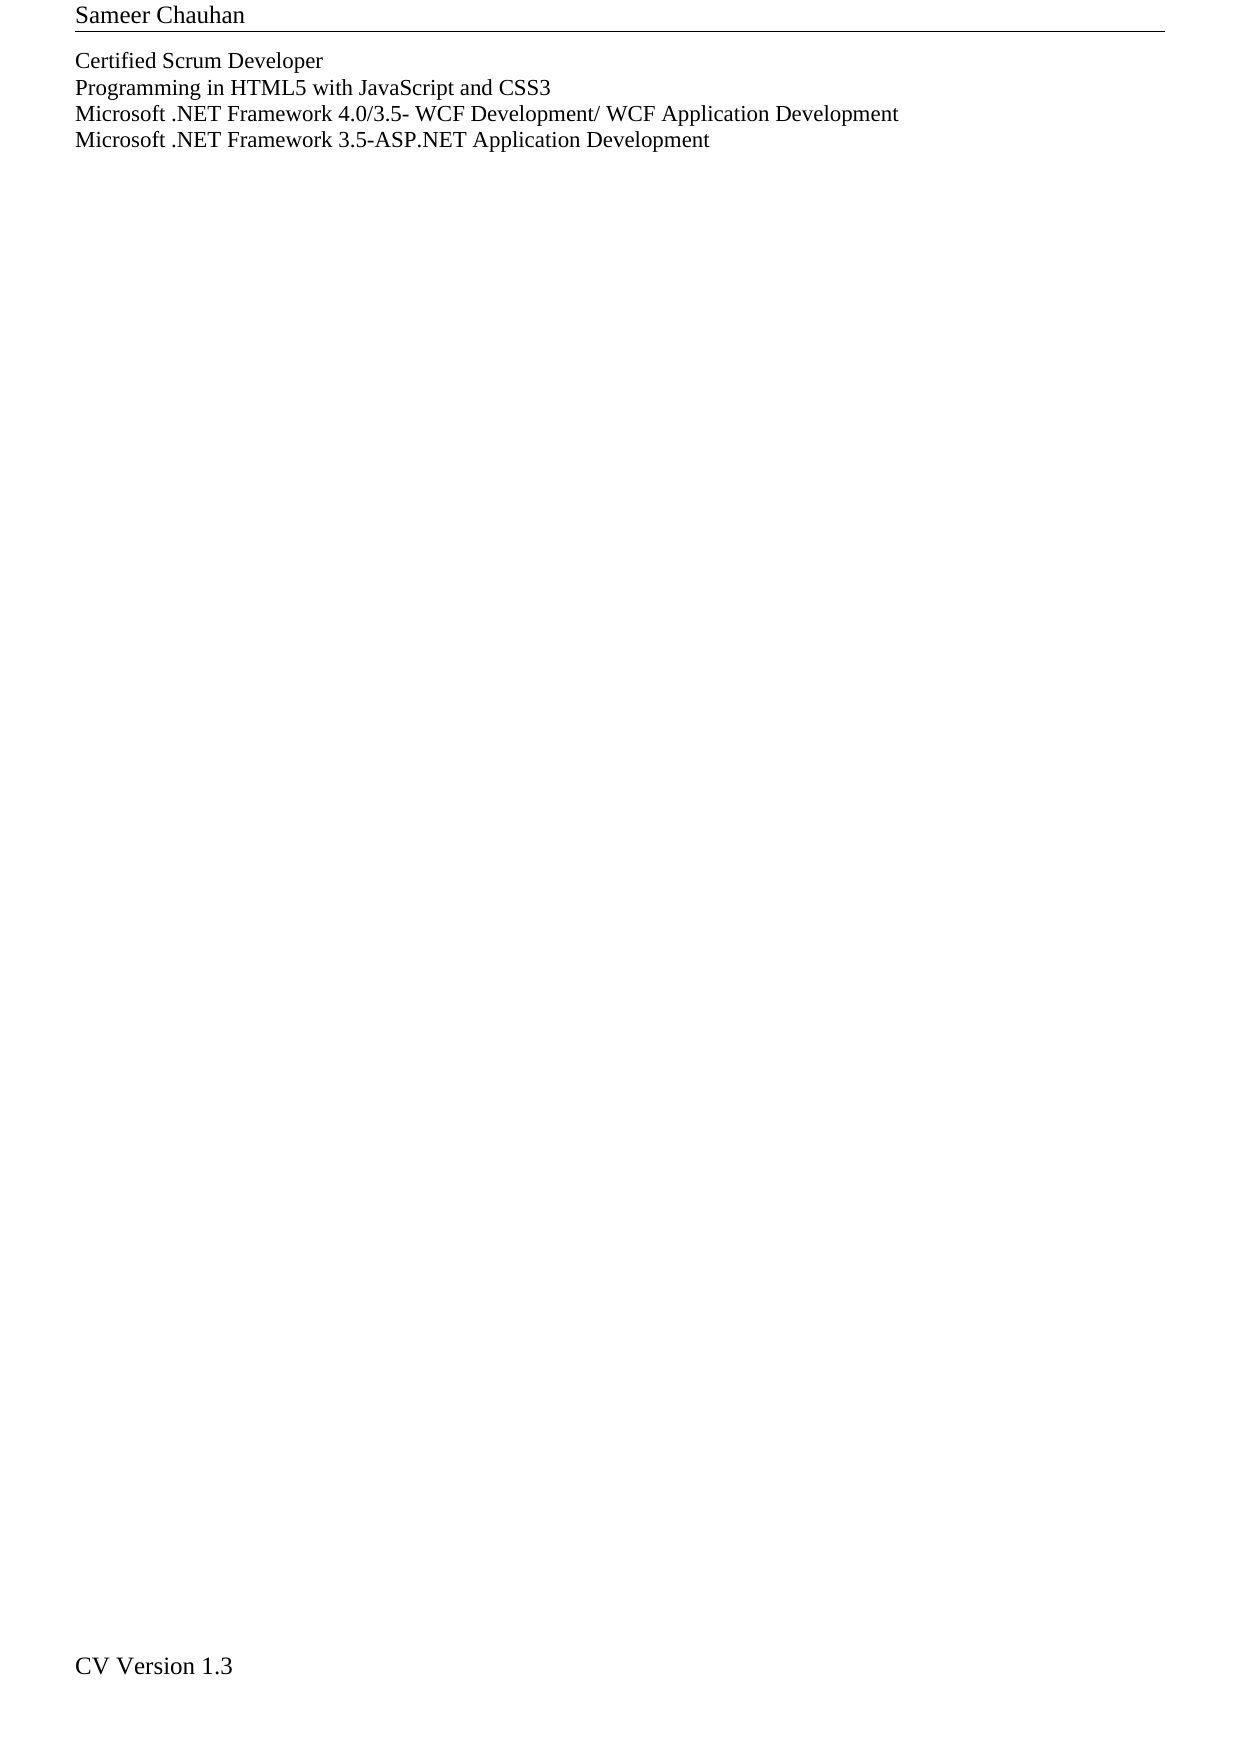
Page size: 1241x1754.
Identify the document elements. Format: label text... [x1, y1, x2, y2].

text Microsoft .NET Framework 3.5-ASP.NET Application Development [75, 126, 1165, 153]
text Certified Scrum Developer [75, 47, 1165, 74]
text Microsoft .NET Framework 4.0/3.5- WCF Development/ WCF Application Development [75, 100, 1165, 126]
text Programming in HTML5 with JavaScript and CSS3 [75, 74, 1165, 100]
